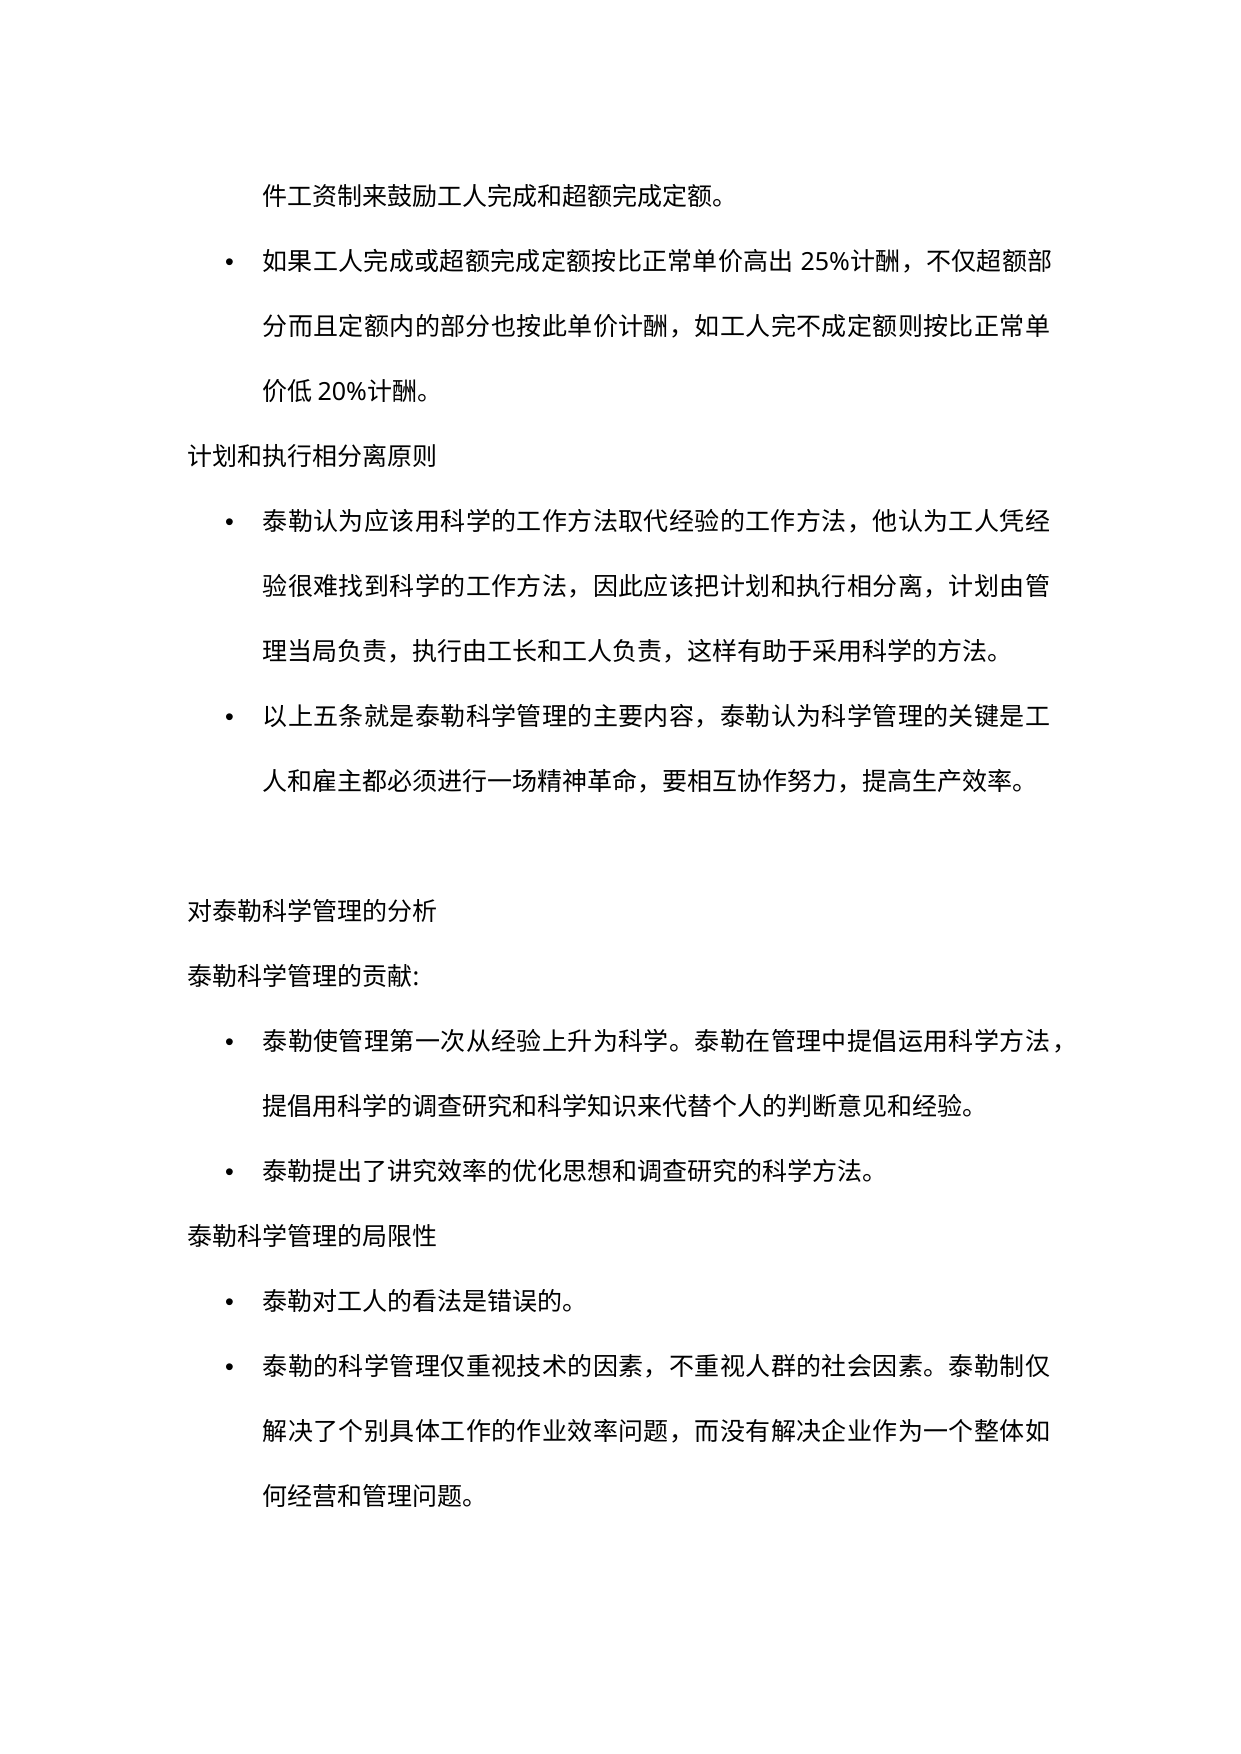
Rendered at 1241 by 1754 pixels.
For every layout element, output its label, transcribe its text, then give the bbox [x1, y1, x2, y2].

text 对泰勒科学管理的分析 [187, 877, 1053, 942]
list 泰勒认为应该用科学的工作方法取代经验的工作方法，他认为工人凭经验很难找到科学的工作方法，因此应该把计划和执行相分离，计划由管理当局负责，执行由工长和工人负责，这样有助于采用科学的方法。 [225, 487, 1053, 682]
list 泰勒的科学管理仅重视技术的因素，不重视人群的社会因素。泰勒制仅解决了个别具体工作的作业效率问题，而没有解决企业作为一个整体如何经营和管理问题。 [225, 1332, 1053, 1527]
list 泰勒提出了讲究效率的优化思想和调查研究的科学方法。 [225, 1137, 1053, 1202]
list 泰勒对工人的看法是错误的。 [225, 1267, 1053, 1332]
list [225, 162, 1053, 227]
text 泰勒科学管理的贡献: [187, 942, 1053, 1007]
list 泰勒使管理第一次从经验上升为科学。泰勒在管理中提倡运用科学方法，提倡用科学的调查研究和科学知识来代替个人的判断意见和经验。 [225, 1007, 1053, 1137]
list 如果工人完成或超额完成定额按比正常单价高出25%计酬，不仅超额部分而且定额内的部分也按此单价计酬，如工人完不成定额则按比正常单价低20%计酬。 [225, 227, 1053, 422]
text 计划和执行相分离原则 [187, 422, 1053, 487]
list 以上五条就是泰勒科学管理的主要内容，泰勒认为科学管理的关键是工人和雇主都必须进行一场精神革命，要相互协作努力，提高生产效率。 [225, 682, 1053, 812]
text 泰勒科学管理的局限性 [187, 1202, 1053, 1267]
